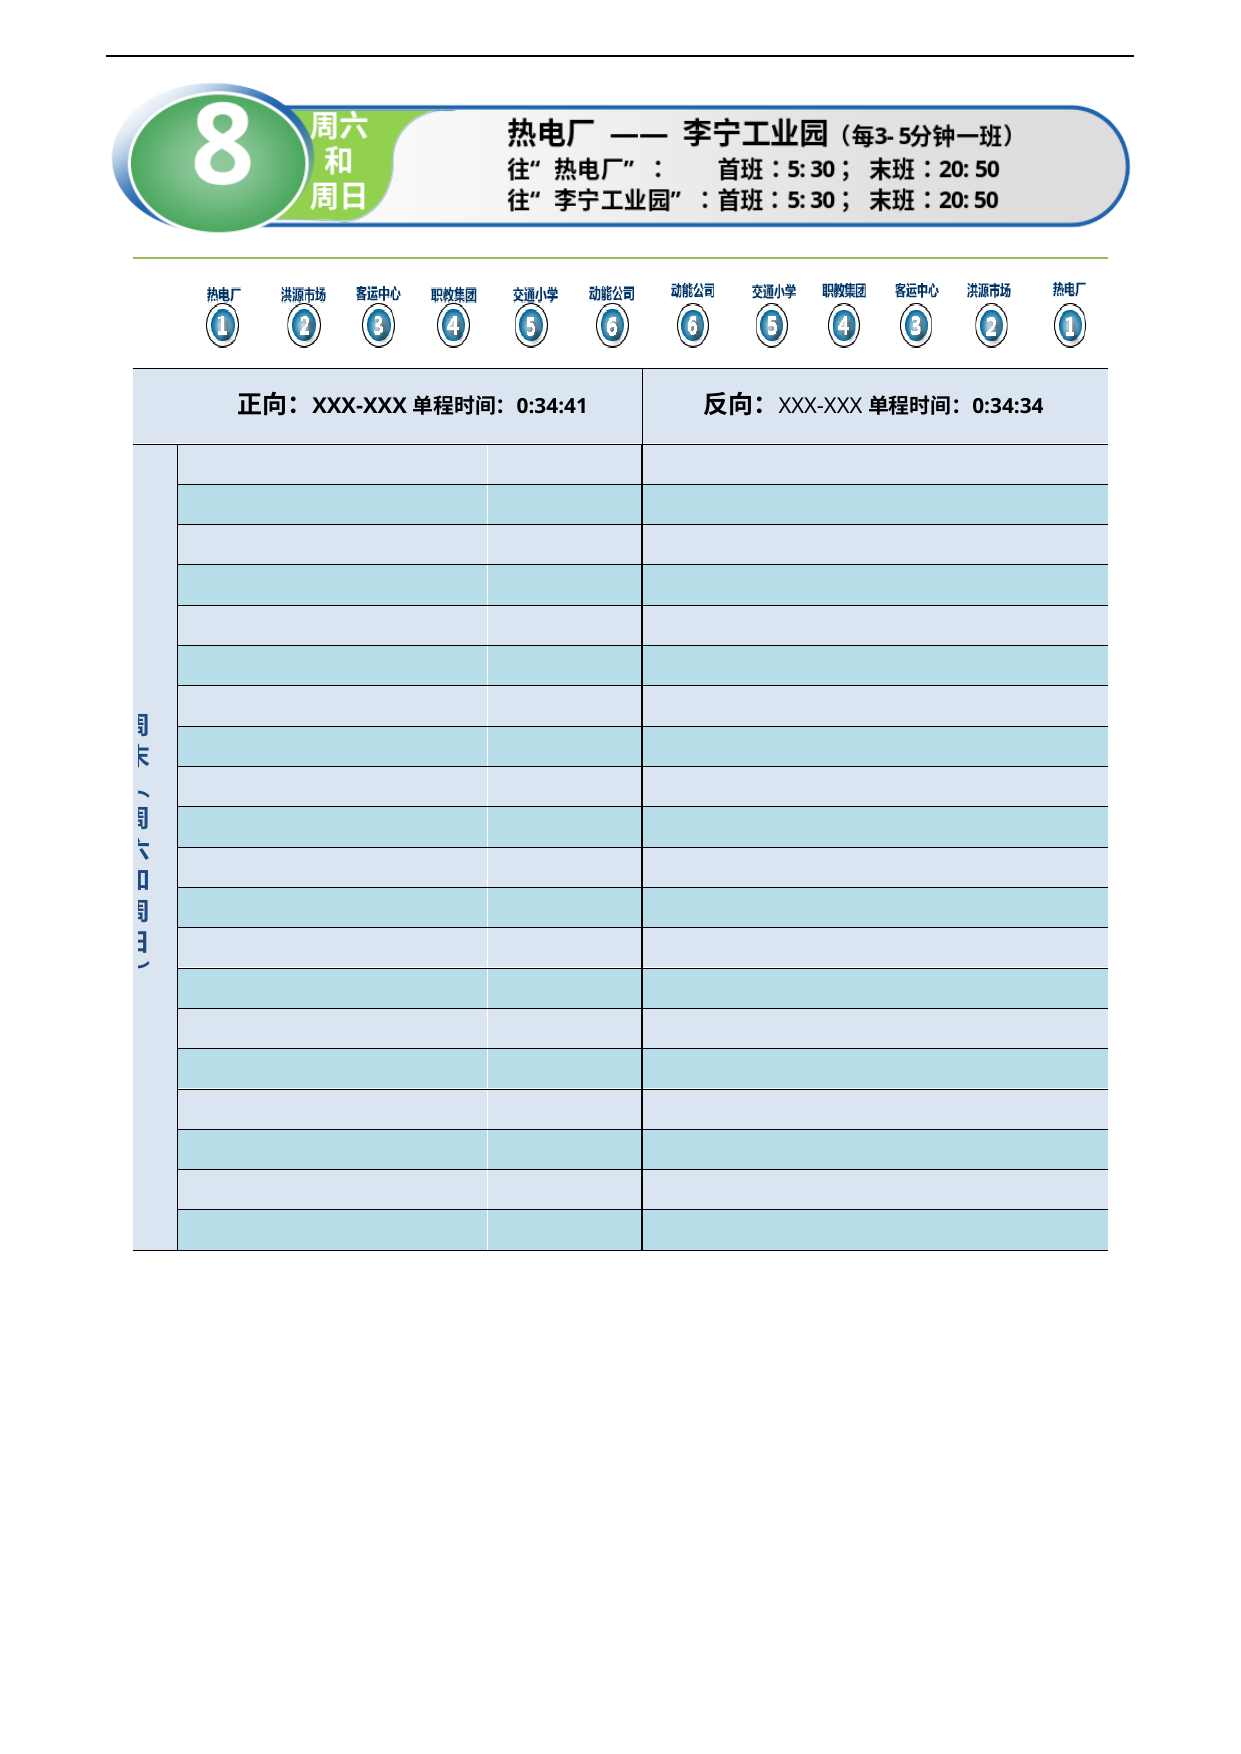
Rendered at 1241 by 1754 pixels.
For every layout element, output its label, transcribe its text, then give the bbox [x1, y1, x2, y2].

table_cell [178, 969, 255, 1008]
table_cell [643, 767, 719, 806]
table_cell [255, 525, 333, 564]
table_cell [488, 1049, 565, 1088]
table_cell [565, 485, 641, 524]
table_cell 正向：XXX-XXX 单程时间：0:34:41 [133, 369, 642, 443]
table_cell [643, 848, 719, 887]
table_cell [178, 646, 255, 685]
table_cell [874, 1049, 951, 1088]
table_cell [797, 848, 874, 887]
table_cell [333, 928, 410, 967]
table_cell [643, 525, 719, 564]
table_cell [719, 686, 797, 726]
table_cell [178, 525, 255, 564]
table_cell [797, 1210, 874, 1250]
table_cell [719, 606, 797, 645]
table_cell [178, 445, 255, 484]
table_cell [643, 807, 719, 847]
table_cell [333, 848, 410, 887]
table_cell [643, 565, 719, 605]
table_cell [1030, 686, 1108, 726]
table_cell [333, 727, 410, 766]
table_cell [565, 1130, 641, 1169]
table_cell [255, 1090, 333, 1129]
table_cell [719, 485, 797, 524]
table_cell [1030, 1210, 1108, 1250]
table_cell [565, 969, 641, 1008]
table_cell [874, 848, 951, 887]
table_cell [488, 686, 565, 726]
table_cell [951, 1210, 1030, 1250]
table_cell [874, 525, 951, 564]
table_cell [797, 928, 874, 967]
table_cell [178, 1009, 255, 1048]
table_cell [410, 1009, 487, 1048]
table_cell [797, 888, 874, 927]
table_cell [719, 1210, 797, 1250]
table_cell [410, 727, 487, 766]
table_cell [643, 646, 719, 685]
table_cell [874, 1130, 951, 1169]
table_cell [643, 1009, 719, 1048]
table_cell [643, 485, 719, 524]
table_cell [797, 525, 874, 564]
table_cell [255, 807, 333, 847]
table_cell [565, 445, 641, 484]
table_cell [951, 686, 1030, 726]
table_cell [719, 969, 797, 1008]
table_cell [333, 1210, 410, 1250]
table_cell [951, 767, 1030, 806]
table_cell [178, 1170, 255, 1209]
table_cell [255, 928, 333, 967]
table_cell [178, 767, 255, 806]
table_cell [951, 1049, 1030, 1088]
table_cell [255, 686, 333, 726]
table_cell [410, 646, 487, 685]
table_cell [410, 445, 487, 484]
table_cell [488, 1090, 565, 1129]
table_cell [410, 565, 487, 605]
table_cell [488, 807, 565, 847]
table_cell [565, 888, 641, 927]
table_cell [1030, 1130, 1108, 1169]
table_cell [178, 1210, 255, 1250]
table_cell [797, 1170, 874, 1209]
table_cell [797, 1049, 874, 1088]
table_cell [410, 848, 487, 887]
table_cell [255, 1130, 333, 1169]
table_cell [333, 606, 410, 645]
table_cell [565, 807, 641, 847]
table_cell [874, 565, 951, 605]
table_cell [643, 686, 719, 726]
table_cell [333, 1170, 410, 1209]
table_cell [951, 525, 1030, 564]
table_cell [255, 1049, 333, 1088]
table_cell [488, 606, 565, 645]
table_cell [255, 969, 333, 1008]
table_cell [565, 1170, 641, 1209]
table_cell [643, 1170, 719, 1209]
table_cell [643, 888, 719, 927]
table_cell [643, 1049, 719, 1088]
table_cell [410, 686, 487, 726]
table_cell [951, 1090, 1030, 1129]
picture [198, 272, 1095, 348]
table_cell [333, 646, 410, 685]
table_cell [719, 727, 797, 766]
table_cell [1030, 1009, 1108, 1048]
table_cell [178, 1130, 255, 1169]
table_cell [565, 1090, 641, 1129]
table_cell [874, 888, 951, 927]
table_cell [488, 727, 565, 766]
table_cell [488, 1009, 565, 1048]
table_cell [874, 807, 951, 847]
table_cell [565, 686, 641, 726]
table_cell [643, 1210, 719, 1250]
table_cell [410, 807, 487, 847]
table_cell [797, 1130, 874, 1169]
table_cell [1030, 969, 1108, 1008]
table_cell [643, 606, 719, 645]
table_cell [255, 646, 333, 685]
table_cell [797, 969, 874, 1008]
table_cell [643, 445, 719, 484]
table_cell [719, 1009, 797, 1048]
table_cell [797, 485, 874, 524]
table_cell [255, 1170, 333, 1209]
table_cell [333, 686, 410, 726]
table_cell [1030, 565, 1108, 605]
table_cell [488, 969, 565, 1008]
table_cell [565, 1009, 641, 1048]
table_cell [951, 928, 1030, 967]
table_cell [178, 606, 255, 645]
table_cell [565, 565, 641, 605]
table_cell [951, 727, 1030, 766]
table_cell [643, 969, 719, 1008]
table_cell [410, 485, 487, 524]
table_cell [1030, 767, 1108, 806]
table_cell [255, 848, 333, 887]
table_cell [333, 1049, 410, 1088]
table_cell [410, 1049, 487, 1088]
table_cell [410, 1130, 487, 1169]
table_cell [797, 807, 874, 847]
table_cell [333, 969, 410, 1008]
table_cell [643, 928, 719, 967]
table_cell [951, 485, 1030, 524]
table_cell [255, 565, 333, 605]
table_cell [874, 767, 951, 806]
table_cell [410, 888, 487, 927]
table_cell [797, 1090, 874, 1129]
table_cell [1030, 445, 1108, 484]
table_cell [874, 969, 951, 1008]
table_cell [874, 1170, 951, 1209]
table_cell [565, 1049, 641, 1088]
table_cell [951, 807, 1030, 847]
table_cell [488, 928, 565, 967]
table_cell [410, 767, 487, 806]
table_cell [797, 606, 874, 645]
table_cell [643, 1090, 719, 1129]
table_cell [333, 565, 410, 605]
table_cell [178, 928, 255, 967]
table_cell [255, 445, 333, 484]
table_cell [874, 646, 951, 685]
table_cell [333, 445, 410, 484]
table_cell [1030, 888, 1108, 927]
table_cell [488, 525, 565, 564]
table_cell [797, 686, 874, 726]
table_cell [874, 928, 951, 967]
table_cell [333, 1090, 410, 1129]
table_cell [565, 646, 641, 685]
table_cell [255, 606, 333, 645]
table_cell [178, 848, 255, 887]
table_cell [951, 1009, 1030, 1048]
table_cell [178, 1049, 255, 1088]
table_cell [1030, 727, 1108, 766]
table_cell [874, 606, 951, 645]
table_cell [1030, 928, 1108, 967]
table_cell [719, 767, 797, 806]
table_cell [488, 1130, 565, 1169]
table_cell [178, 888, 255, 927]
table_cell [410, 525, 487, 564]
table_cell [565, 606, 641, 645]
table_cell [719, 928, 797, 967]
table_cell [333, 525, 410, 564]
table_cell [719, 848, 797, 887]
table_cell [719, 445, 797, 484]
table_cell [333, 807, 410, 847]
table_cell [255, 1009, 333, 1048]
table_cell [1030, 807, 1108, 847]
table_cell [333, 485, 410, 524]
table_cell [874, 727, 951, 766]
table_cell [178, 565, 255, 605]
table_cell [488, 646, 565, 685]
table_cell [488, 848, 565, 887]
table_cell [874, 1210, 951, 1250]
table_cell [797, 445, 874, 484]
table_cell [719, 646, 797, 685]
table_cell [797, 767, 874, 806]
table_cell [565, 928, 641, 967]
table_cell [1030, 525, 1108, 564]
table_cell [719, 1049, 797, 1088]
table_cell [255, 1210, 333, 1250]
table_cell [797, 646, 874, 685]
table_cell [719, 565, 797, 605]
table_cell [333, 888, 410, 927]
table_cell [1030, 485, 1108, 524]
table_cell [410, 1170, 487, 1209]
table_cell [255, 727, 333, 766]
table_cell [719, 807, 797, 847]
table_cell [951, 888, 1030, 927]
table_cell [874, 1009, 951, 1048]
table_cell [1030, 1170, 1108, 1209]
table_cell [643, 1130, 719, 1169]
table_cell [874, 686, 951, 726]
table_cell [255, 767, 333, 806]
table_cell [719, 888, 797, 927]
table_cell [951, 1170, 1030, 1209]
table_cell [488, 445, 565, 484]
table_cell [410, 1210, 487, 1250]
table_header [133, 259, 1108, 367]
table_cell [410, 969, 487, 1008]
table_cell [797, 727, 874, 766]
table_cell [565, 727, 641, 766]
table_cell [951, 445, 1030, 484]
table_cell [178, 686, 255, 726]
table_cell [410, 606, 487, 645]
table_cell [951, 565, 1030, 605]
table_cell [1030, 1049, 1108, 1088]
table_cell [488, 888, 565, 927]
table_cell [643, 727, 719, 766]
table_cell [719, 1170, 797, 1209]
table_cell [951, 969, 1030, 1008]
table_cell [333, 1130, 410, 1169]
table_cell 周 末 （ 周 六 和 周 日 ） [133, 445, 177, 1250]
table_cell [488, 485, 565, 524]
table_cell [951, 606, 1030, 645]
table_cell [333, 767, 410, 806]
table_cell [797, 565, 874, 605]
table_cell [255, 888, 333, 927]
table_cell [178, 1090, 255, 1129]
table_cell [951, 1130, 1030, 1169]
table_cell [565, 767, 641, 806]
table_cell [488, 1210, 565, 1250]
table_cell [178, 485, 255, 524]
table_cell [874, 485, 951, 524]
table_cell [565, 1210, 641, 1250]
table_cell [565, 525, 641, 564]
table_cell [1030, 606, 1108, 645]
table_cell [255, 485, 333, 524]
table_cell [488, 1170, 565, 1209]
table_cell [797, 1009, 874, 1048]
table_cell [565, 848, 641, 887]
table_cell [488, 565, 565, 605]
table_cell [1030, 646, 1108, 685]
table_cell [333, 1009, 410, 1048]
table_cell [1030, 848, 1108, 887]
table_cell [488, 767, 565, 806]
table_cell 反向：XXX-XXX 单程时间：0:34:34 [643, 369, 1108, 443]
table_cell [178, 807, 255, 847]
table_cell [410, 1090, 487, 1129]
table_cell [951, 848, 1030, 887]
table_cell [874, 445, 951, 484]
table_cell [719, 1130, 797, 1169]
table_cell [951, 646, 1030, 685]
table_cell [719, 1090, 797, 1129]
table_cell [874, 1090, 951, 1129]
table_cell [410, 928, 487, 967]
table_cell [178, 727, 255, 766]
table_cell [1030, 1090, 1108, 1129]
table_cell [719, 525, 797, 564]
